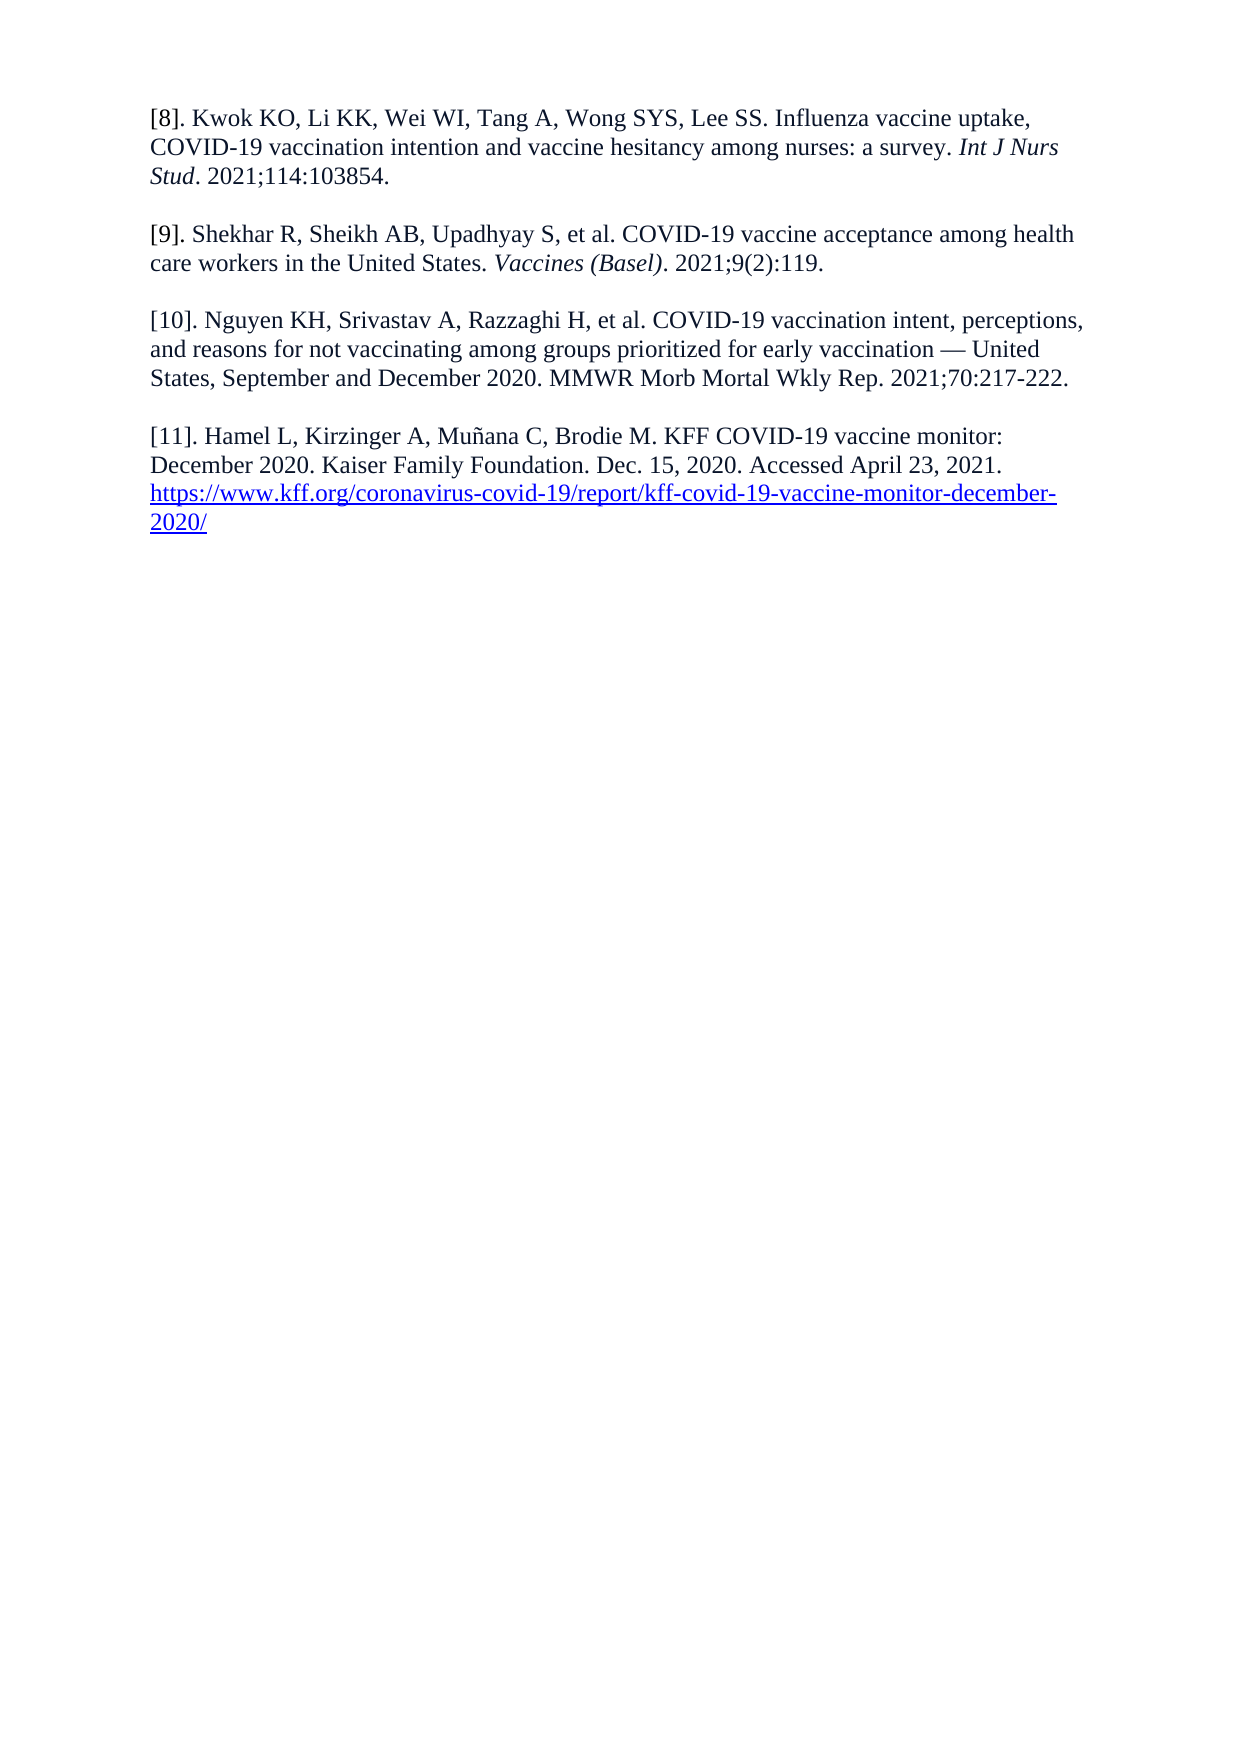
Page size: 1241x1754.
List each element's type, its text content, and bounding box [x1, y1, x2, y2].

text [10]. Nguyen KH, Srivastav A, Razzaghi H, et al. COVID-19 vaccination intent, perceptions, and reasons for not vaccinating among groups prioritized for early vaccination — United States, September and December 2020. MMWR Morb Mortal Wkly Rep. 2021;70:217-222. [150, 306, 1090, 392]
text [11]. Hamel L, Kirzinger A, Muñana C, Brodie M. KFF COVID-19 vaccine monitor: December 2020. Kaiser Family Foundation. Dec. 15, 2020. Accessed April 23, 2021. https://www.kff.org/coronavirus-covid-19/report/kff-covid-19-vaccine-monitor-december-2020/ [150, 421, 1090, 536]
text [9]. Shekhar R, Sheikh AB, Upadhyay S, et al. COVID-19 vaccine acceptance among health care workers in the United States. Vaccines (Basel). 2021;9(2):119. [150, 219, 1090, 276]
text [8]. Kwok KO, Li KK, Wei WI, Tang A, Wong SYS, Lee SS. Influenza vaccine uptake, COVID-19 vaccination intention and vaccine hesitancy among nurses: a survey. Int J Nurs Stud. 2021;114:103854. [150, 103, 1090, 190]
